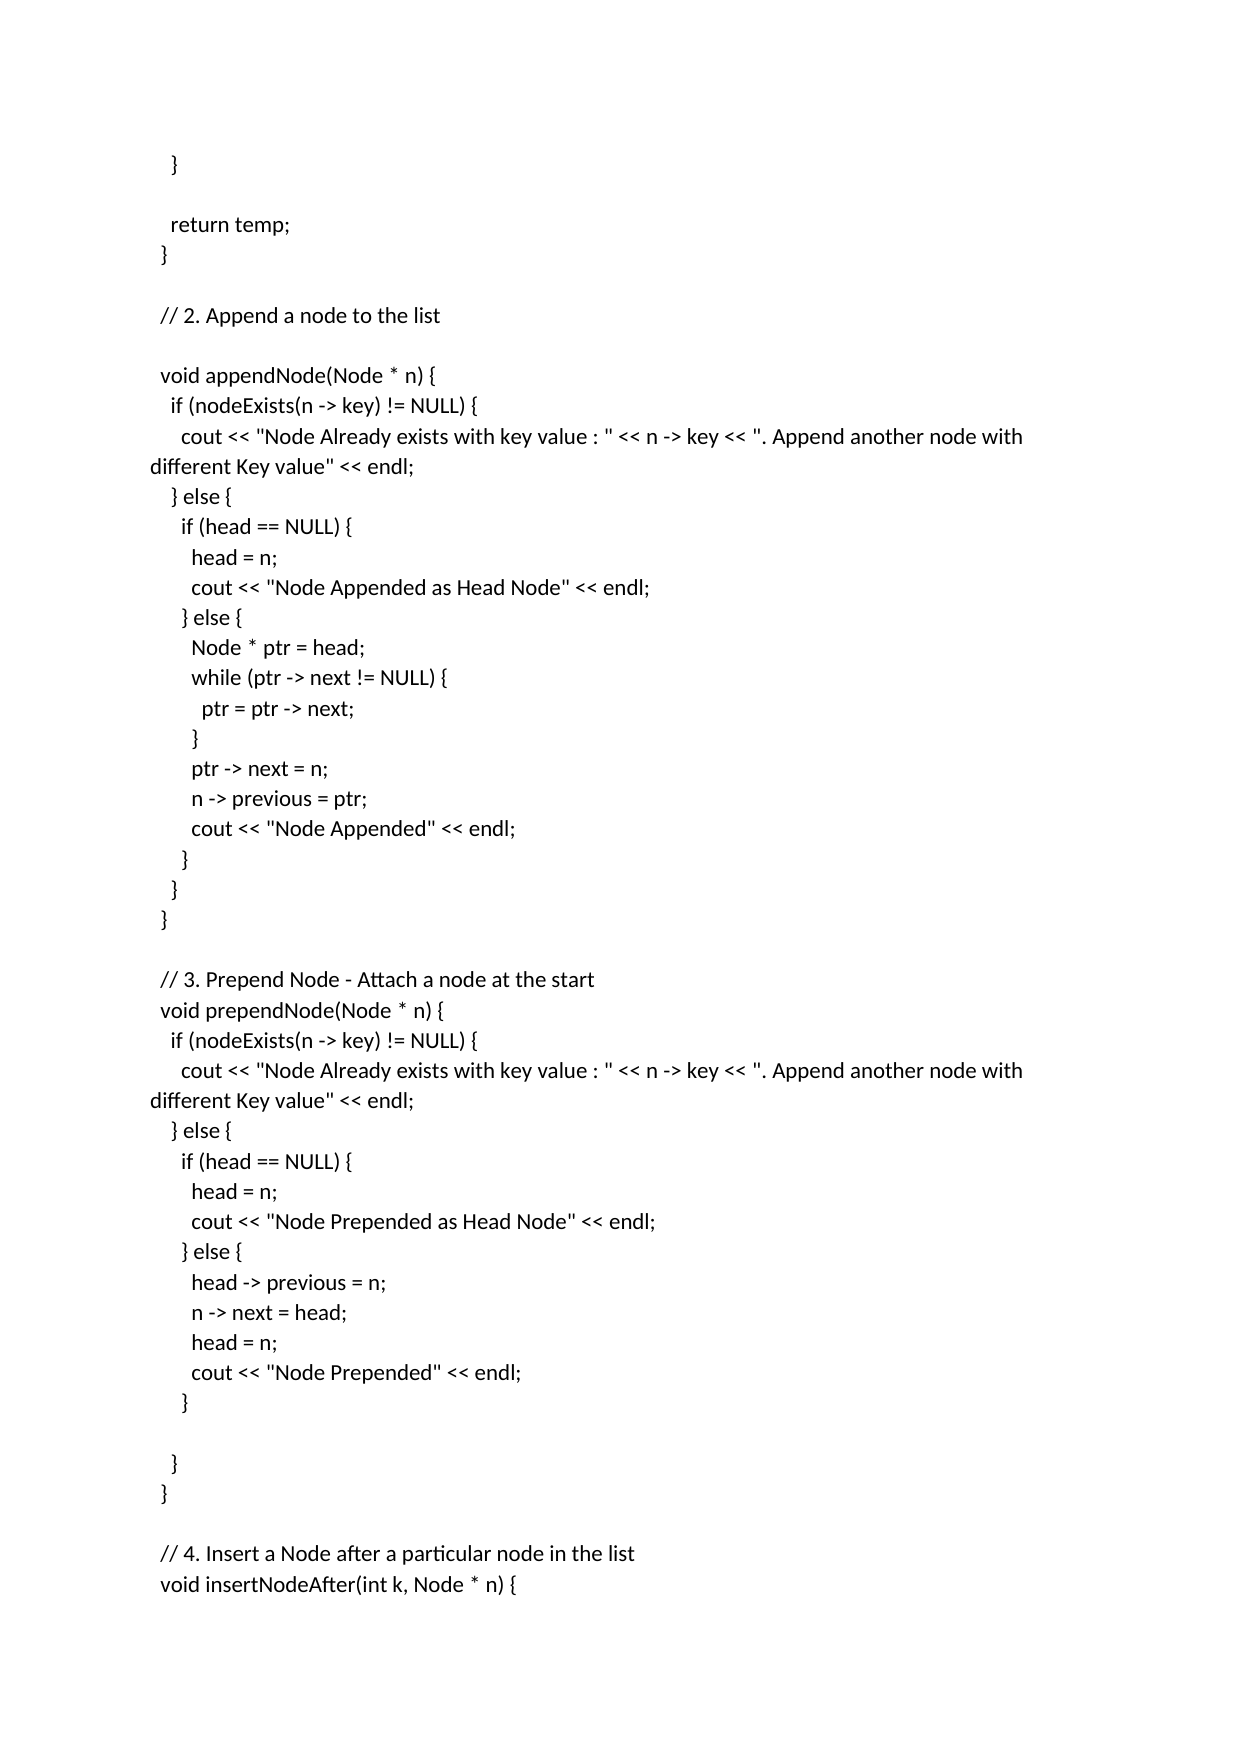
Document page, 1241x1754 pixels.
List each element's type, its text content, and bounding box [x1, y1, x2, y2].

text } [150, 1479, 1090, 1507]
text } [150, 241, 1090, 269]
text n -> next = head; [150, 1298, 1090, 1326]
text ptr -> next = n; [150, 754, 1090, 782]
text cout << "Node Appended as Head Node" << endl; [150, 573, 1090, 601]
text cout << "Node Appended" << endl; [150, 814, 1090, 843]
text Node * ptr = head; [150, 633, 1090, 661]
text // 3. Prepend Node - Attach a node at the start [150, 966, 1090, 994]
text void insertNodeAfter(int k, Node * n) { [150, 1570, 1090, 1598]
text } [150, 875, 1090, 903]
text cout << "Node Prepended" << endl; [150, 1358, 1090, 1386]
text } else { [150, 482, 1090, 510]
text return temp; [150, 210, 1090, 238]
text head -> previous = n; [150, 1268, 1090, 1296]
text void appendNode(Node * n) { [150, 361, 1090, 389]
text } else { [150, 1237, 1090, 1266]
text } [150, 845, 1090, 873]
text } [150, 150, 1090, 178]
text ptr = ptr -> next; [150, 694, 1090, 722]
text n -> previous = ptr; [150, 784, 1090, 812]
text } [150, 905, 1090, 933]
text } [150, 1449, 1090, 1477]
text if (nodeExists(n -> key) != NULL) { [150, 1026, 1090, 1054]
text cout << "Node Prepended as Head Node" << endl; [150, 1207, 1090, 1235]
text cout << "Node Already exists with key value : " << n -> key << ". Append another node with different Key value" << endl; [150, 422, 1090, 480]
text head = n; [150, 1328, 1090, 1356]
text } else { [150, 1117, 1090, 1145]
text if (head == NULL) { [150, 1147, 1090, 1175]
text } else { [150, 603, 1090, 631]
text void prependNode(Node * n) { [150, 996, 1090, 1024]
text // 4. Insert a Node after a particular node in the list [150, 1539, 1090, 1568]
text // 2. Append a node to the list [150, 301, 1090, 329]
text head = n; [150, 543, 1090, 571]
text cout << "Node Already exists with key value : " << n -> key << ". Append another node with different Key value" << endl; [150, 1056, 1090, 1114]
text } [150, 1388, 1090, 1417]
text } [150, 724, 1090, 752]
text if (nodeExists(n -> key) != NULL) { [150, 392, 1090, 420]
text while (ptr -> next != NULL) { [150, 663, 1090, 692]
text head = n; [150, 1177, 1090, 1205]
text if (head == NULL) { [150, 512, 1090, 541]
